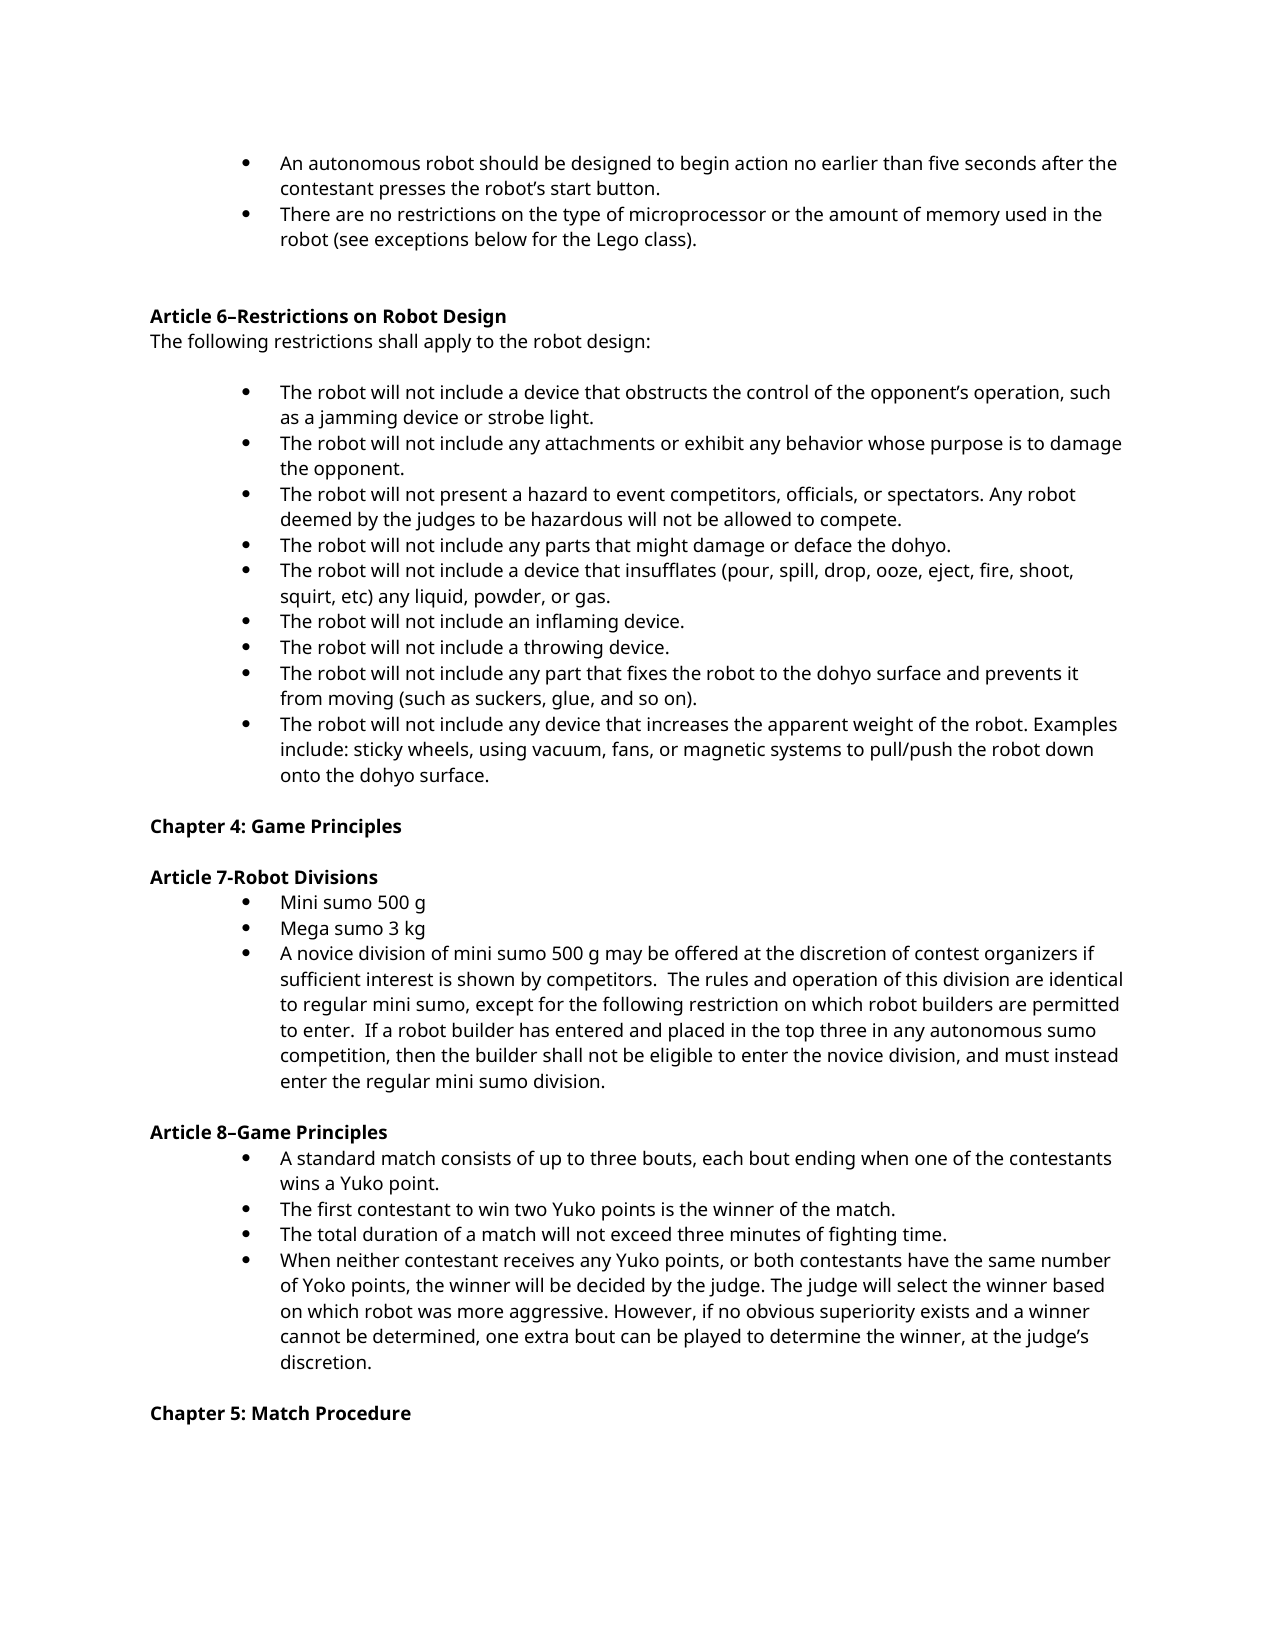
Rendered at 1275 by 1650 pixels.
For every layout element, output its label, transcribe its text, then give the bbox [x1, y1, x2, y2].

list Mega sumo 3 kg [242, 915, 1125, 941]
text Chapter 5: Match Procedure [150, 1400, 1125, 1426]
list There are no restrictions on the type of microprocessor or the amount of memory used in the robot (see exceptions below for the Lego class). [242, 201, 1125, 252]
list The first contestant to win two Yuko points is the winner of the match. [242, 1196, 1125, 1221]
text Article 8–Game Principles [150, 1119, 1125, 1145]
list The robot will not present a hazard to event competitors, officials, or spectators. Any robot deemed by the judges to be hazardous will not be allowed to compete. [242, 481, 1125, 532]
list The robot will not include any parts that might damage or deface the dohyo. [242, 532, 1125, 558]
text Article 7-Robot Divisions [150, 864, 1125, 889]
list The robot will not include a throwing device. [242, 634, 1125, 660]
list An autonomous robot should be designed to begin action no earlier than five seconds after the contestant presses the robot’s start button. [242, 150, 1125, 201]
text Article 6–Restrictions on Robot Design [150, 303, 1125, 329]
list The robot will not include any device that increases the apparent weight of the robot. Examples include: sticky wheels, using vacuum, fans, or magnetic systems to pull/push the robot down onto the dohyo surface. [242, 711, 1125, 787]
list The total duration of a match will not exceed three minutes of fighting time. [242, 1221, 1125, 1247]
list The robot will not include a device that insufflates (pour, spill, drop, ooze, eject, fire, shoot, squirt, etc) any liquid, powder, or gas. [242, 558, 1125, 609]
list A standard match consists of up to three bouts, each bout ending when one of the contestants wins a Yuko point. [242, 1145, 1125, 1196]
list The robot will not include any attachments or exhibit any behavior whose purpose is to damage the opponent. [242, 430, 1125, 481]
list The robot will not include any part that fixes the robot to the dohyo surface and prevents it from moving (such as suckers, glue, and so on). [242, 660, 1125, 711]
text The following restrictions shall apply to the robot design: [150, 329, 1125, 354]
list A novice division of mini sumo 500 g may be offered at the discretion of contest organizers if sufficient interest is shown by competitors. The rules and operation of this division are identical to regular mini sumo, except for the following restriction on which robot builders are permitted to enter. If a robot builder has entered and placed in the top three in any autonomous sumo competition, then the builder shall not be eligible to enter the novice division, and must instead enter the regular mini sumo division. [242, 941, 1125, 1094]
list The robot will not include an inflaming device. [242, 609, 1125, 634]
text Chapter 4: Game Principles [150, 813, 1125, 838]
list When neither contestant receives any Yuko points, or both contestants have the same number of Yoko points, the winner will be decided by the judge. The judge will select the winner based on which robot was more aggressive. However, if no obvious superiority exists and a winner cannot be determined, one extra bout can be played to determine the winner, at the judge’s discretion. [242, 1247, 1125, 1374]
list Mini sumo 500 g [242, 889, 1125, 915]
list The robot will not include a device that obstructs the control of the opponent’s operation, such as a jamming device or strobe light. [242, 379, 1125, 430]
